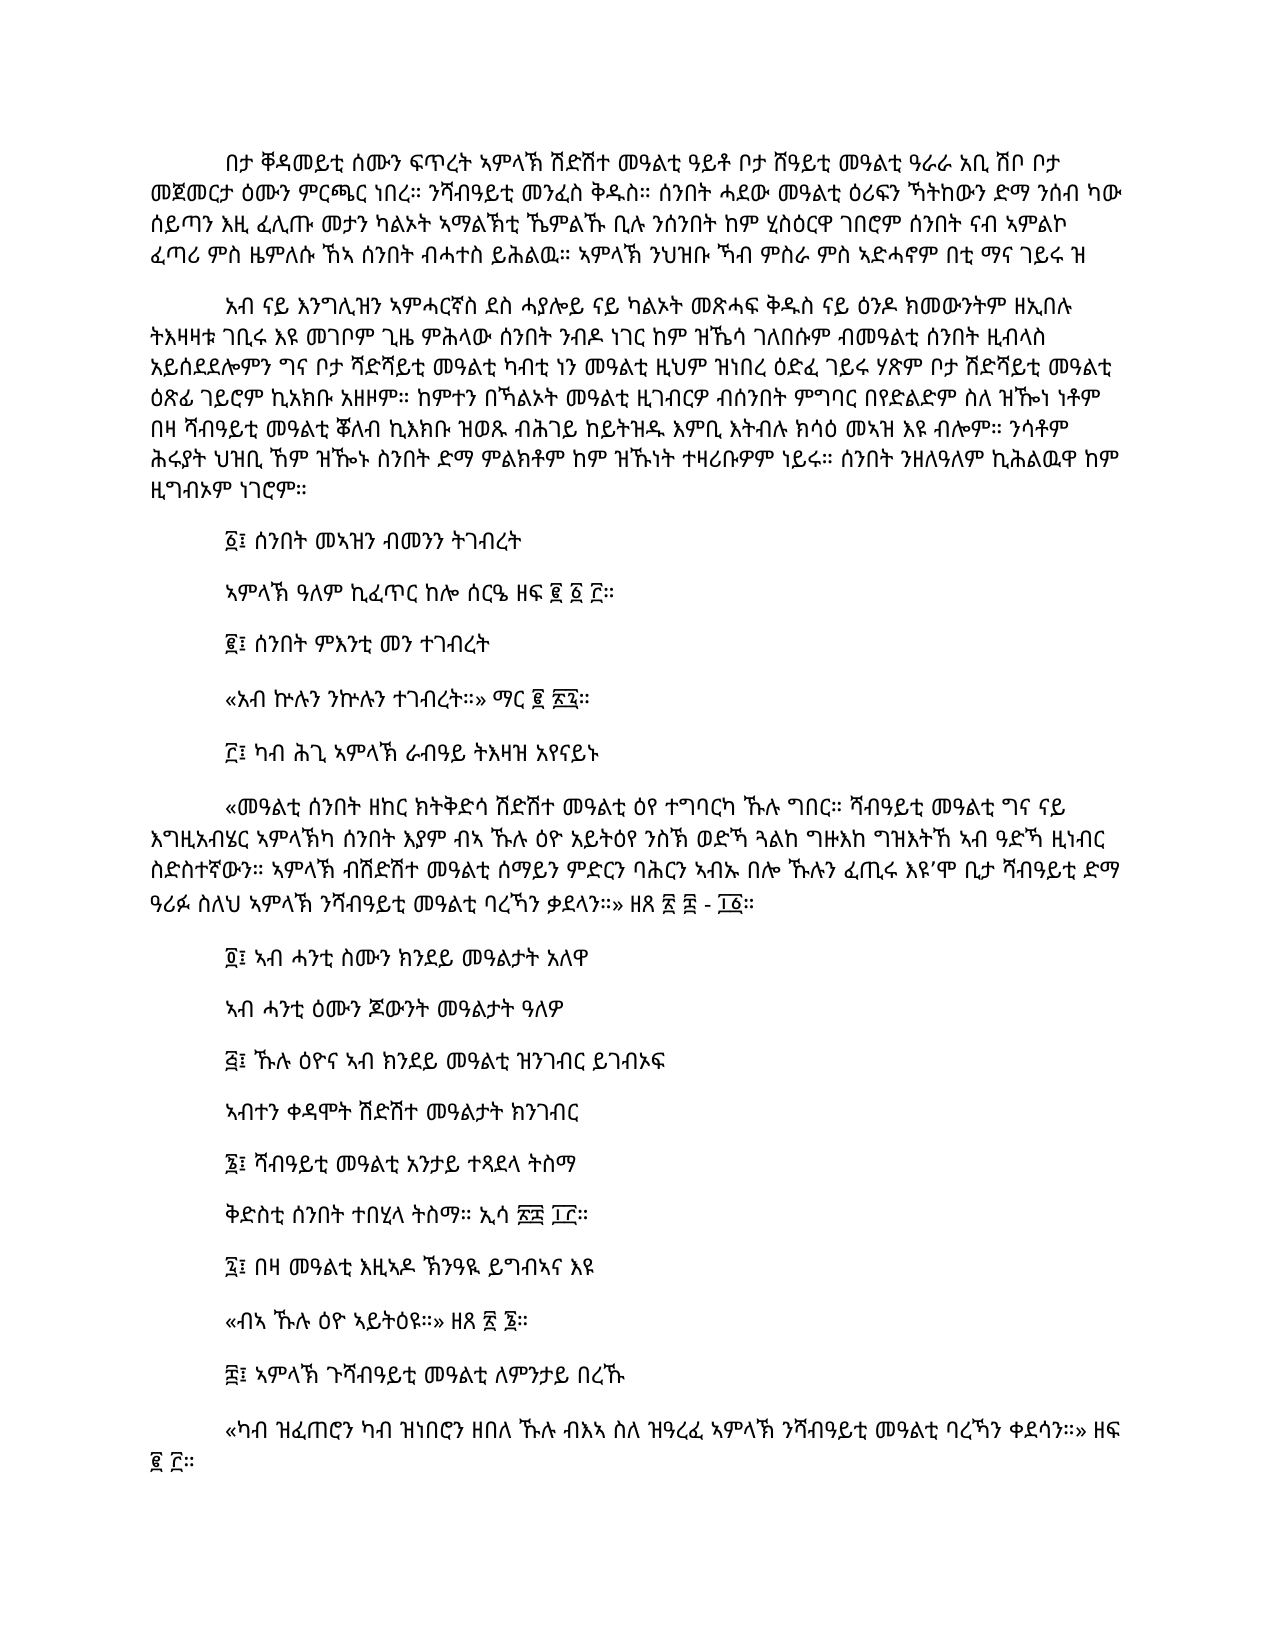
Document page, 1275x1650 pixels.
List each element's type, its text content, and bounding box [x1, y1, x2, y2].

text ኣብ ሓንቲ ዕሙን ጆውንት መዓልታት ዓለዎ [150, 997, 1125, 1023]
text አብ ናይ እንግሊዝን ኣምሓርኛስ ደስ ሓያሎይ ናይ ካልኦት መጽሓፍ ቅዱስ ናይ ዕንዶ ክመውንትም ዘኢበሉ ትእዛዛቱ ገቢሩ እዩ መገቦም ጊዜ ምሕላው ሰንበት ንብዶ ነገር ከም ዝኼሳ ገለበሱም ብመዓልቲ ሰንበት ዚብላስ አይሰደደሎምን ግና ቦታ ሻድሻይቲ መዓልቲ ካብቲ ነን መዓልቲ ዚህም ዝነበረ ዕድፈ ገይሩ ሃጽም ቦታ ሽድሻይቲ መዓልቲ ዕጽፊ ገይሮም ኪአክቡ አዘዞም። ከምተን በኻልኦት መዓልቲ ዚገብርዎ ብሰንበት ምግባር በየድልድም ስለ ዝዀነ ነቶም በዛ ሻብዓይቲ መዓልቲ ቖለብ ኪእክቡ ዝወጹ ብሕገይ ከይትዝዱ እምቢ እትብሉ ክሳዕ መኣዝ እዩ ብሎም። ንሳቶም ሕሩያት ህዝቢ ኸም ዝዀኑ ስንበት ድማ ምልክቶም ከም ዝኹነት ተዛሪቡዎም ነይሩ። ሰንበት ንዘለዓለም ኪሕልዉዋ ከም ዚግብኦም ነገሮም። [150, 293, 1125, 504]
text ፯፤ በዛ መዓልቲ እዚኣዶ ኽንዓዪ ይግብኣና እዩ [150, 1254, 1125, 1281]
text «ብኣ ኹሉ ዕዮ ኣይትዕዩ።» ዘጸ ፳ ፮። [150, 1305, 1125, 1337]
text ፮፤ ሻብዓይቲ መዓልቲ አንታይ ተጻደላ ትስማ [150, 1151, 1125, 1178]
text ፫፤ ካብ ሕጊ ኣምላኽ ራብዓይ ትእዛዝ አየናይኑ [150, 740, 1125, 766]
text ቅድስቲ ሰንበት ተበሂላ ትስማ። ኢሳ ፳፰ ፲፫። [150, 1202, 1125, 1229]
text ፪፤ ሰንበት ምእንቲ መን ተገብረት [150, 631, 1125, 658]
text ፭፤ ኹሉ ዕዮና ኣብ ክንደይ መዓልቲ ዝንገብር ይገብኦፍ [150, 1048, 1125, 1075]
text ፰፤ ኣምላኽ ጉሻብዓይቲ መዓልቲ ለምንታይ በረኹ [150, 1362, 1125, 1389]
text «አብ ኵሉን ንኵሉን ተገብረት።» ማር ፪ ፳፯። [150, 683, 1125, 714]
text ፬፤ ኣብ ሓንቲ ስሙን ክንደይ መዓልታት አለዋ [150, 945, 1125, 972]
text «መዓልቲ ሰንበት ዘከር ክትቅድሳ ሽድሽተ መዓልቲ ዕየ ተግባርካ ኹሉ ግበር። ሻብዓይቲ መዓልቲ ግና ናይ እግዚአብሄር ኣምላኽካ ሰንበት እያም ብኣ ኹሉ ዕዮ አይትዕየ ንስኽ ወድኻ ጓልከ ግዙእከ ግዝእትኸ ኣብ ዓድኻ ዚነብር ስድስተኛውን። ኣምላኽ ብሽድሽተ መዓልቲ ሰማይን ምድርን ባሕርን ኣብኡ በሎ ኹሉን ፈጢሩ እዩ’ሞ ቢታ ሻብዓይቲ ድማ ዓሪፉ ስለህ ኣምላኽ ንሻብዓይቲ መዓልቲ ባረኻን ቃደላን።» ዘጸ ፳ ፰ - ፲፩። [150, 791, 1125, 919]
text ኣብተን ቀዳሞት ሽድሽተ መዓልታት ክንገብር [150, 1099, 1125, 1126]
text ፩፤ ሰንበት መኣዝን ብመንን ትገብረት [150, 528, 1125, 555]
text በታ ቐዳመይቲ ሰሙን ፍጥረት ኣምላኽ ሽድሽተ መዓልቲ ዓይቶ ቦታ ሸዓይቲ መዓልቲ ዓራራ አቢ ሽቦ ቦታ መጀመርታ ዕሙን ምርጫር ነበረ። ንሻብዓይቲ መንፈስ ቅዱስ። ሰንበት ሓደው መዓልቲ ዕሪፍን ኻትከውን ድማ ንሰብ ካው ሰይጣን እዚ ፈሊጡ መታን ካልኦት ኣማልኽቲ ኼምልኹ ቢሉ ንሰንበት ከም ሂስዕርዋ ገበሮም ሰንበት ናብ ኣምልኮ ፈጣሪ ምስ ዜምለሱ ኸኣ ሰንበት ብሓተስ ይሕልዉ። ኣምላኽ ንህዝቡ ኻብ ምስራ ምስ ኣድሓኖም በቲ ማና ገይሩ ዝ [150, 150, 1125, 268]
text ኣምላኽ ዓለም ኪፈጥር ከሎ ሰርዔ ዘፍ ፪ ፩ ፫። [150, 580, 1125, 607]
text «ካብ ዝፈጠሮን ካብ ዝነበሮን ዘበለ ኹሉ ብእኣ ስለ ዝዓረፈ ኣምላኽ ንሻብዓይቲ መዓልቲ ባረኻን ቀደሳን።» ዘፍ ፪ ፫። [150, 1413, 1125, 1475]
